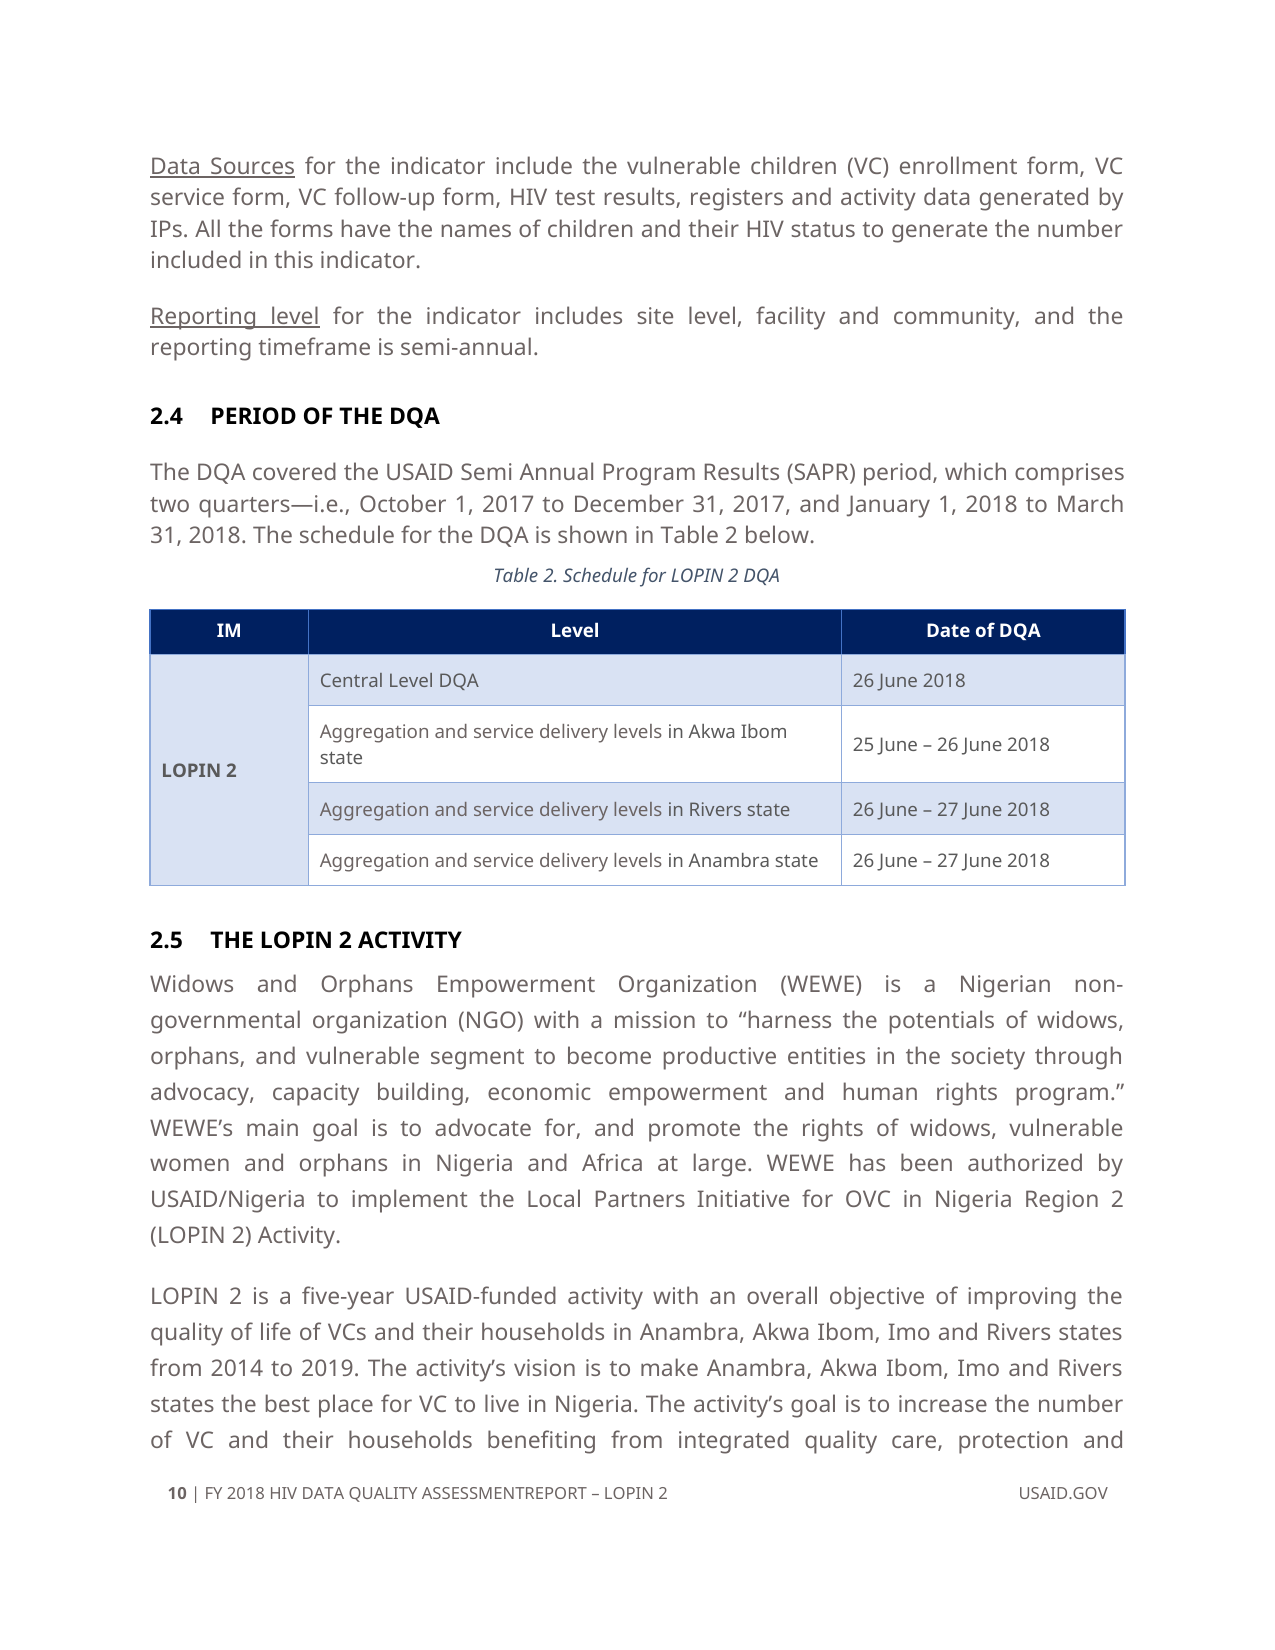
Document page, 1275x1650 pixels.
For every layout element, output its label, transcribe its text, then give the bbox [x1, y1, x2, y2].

table_cell LOPIN 2 [151, 655, 308, 885]
table_cell Aggregation and service delivery levels in Rivers state [309, 783, 841, 834]
text Widows and Orphans Empowerment Organization (WEWE) is a Nigerian non-governmental organization (NGO) with a mission to “harness the potentials of widows, orphans, and vulnerable segment to become productive entities in the society through advocacy, capacity building, economic empowerment and human rights program.” WEWE’s main goal is to advocate for, and promote the rights of widows, vulnerable women and orphans in Nigeria and Africa at large. WEWE has been authorized by USAID/Nigeria to implement the Local Partners Initiative for OVC in Nigeria Region 2 (LOPIN 2) Activity. [150, 968, 1125, 1251]
table_cell 26 June – 27 June 2018 [842, 783, 1124, 834]
table_cell 25 June – 26 June 2018 [842, 706, 1124, 782]
table_cell 26 June – 27 June 2018 [842, 835, 1124, 885]
table_cell Aggregation and service delivery levels in Akwa Ibom state [309, 706, 841, 782]
subtitle THE LOPIN 2 ACTIVITY [150, 924, 1125, 955]
table_header Level [309, 610, 841, 654]
table_cell Central Level DQA [309, 655, 841, 705]
subtitle PERIOD OF THE DQA [150, 400, 1125, 431]
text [150, 1280, 1125, 1455]
table_header Date of DQA [842, 610, 1124, 654]
table_cell Aggregation and service delivery levels in Anambra state [309, 835, 841, 885]
table_cell 26 June 2018 [842, 655, 1124, 705]
table_header IM [151, 610, 308, 654]
text Reporting level for the indicator includes site level, facility and community, and the reporting timeframe is semi-annual. [150, 300, 1125, 362]
text Table 2. Schedule for LOPIN 2 DQA [150, 562, 1125, 588]
text The DQA covered the USAID Semi Annual Program Results (SAPR) period, which comprises two quarters—i.e., October 1, 2017 to December 31, 2017, and January 1, 2018 to March 31, 2018. The schedule for the DQA is shown in Table 2 below. [150, 456, 1125, 550]
text Data Sources for the indicator include the vulnerable children (VC) enrollment form, VC service form, VC follow-up form, HIV test results, registers and activity data generated by IPs. All the forms have the names of children and their HIV status to generate the number included in this indicator. [150, 150, 1125, 275]
